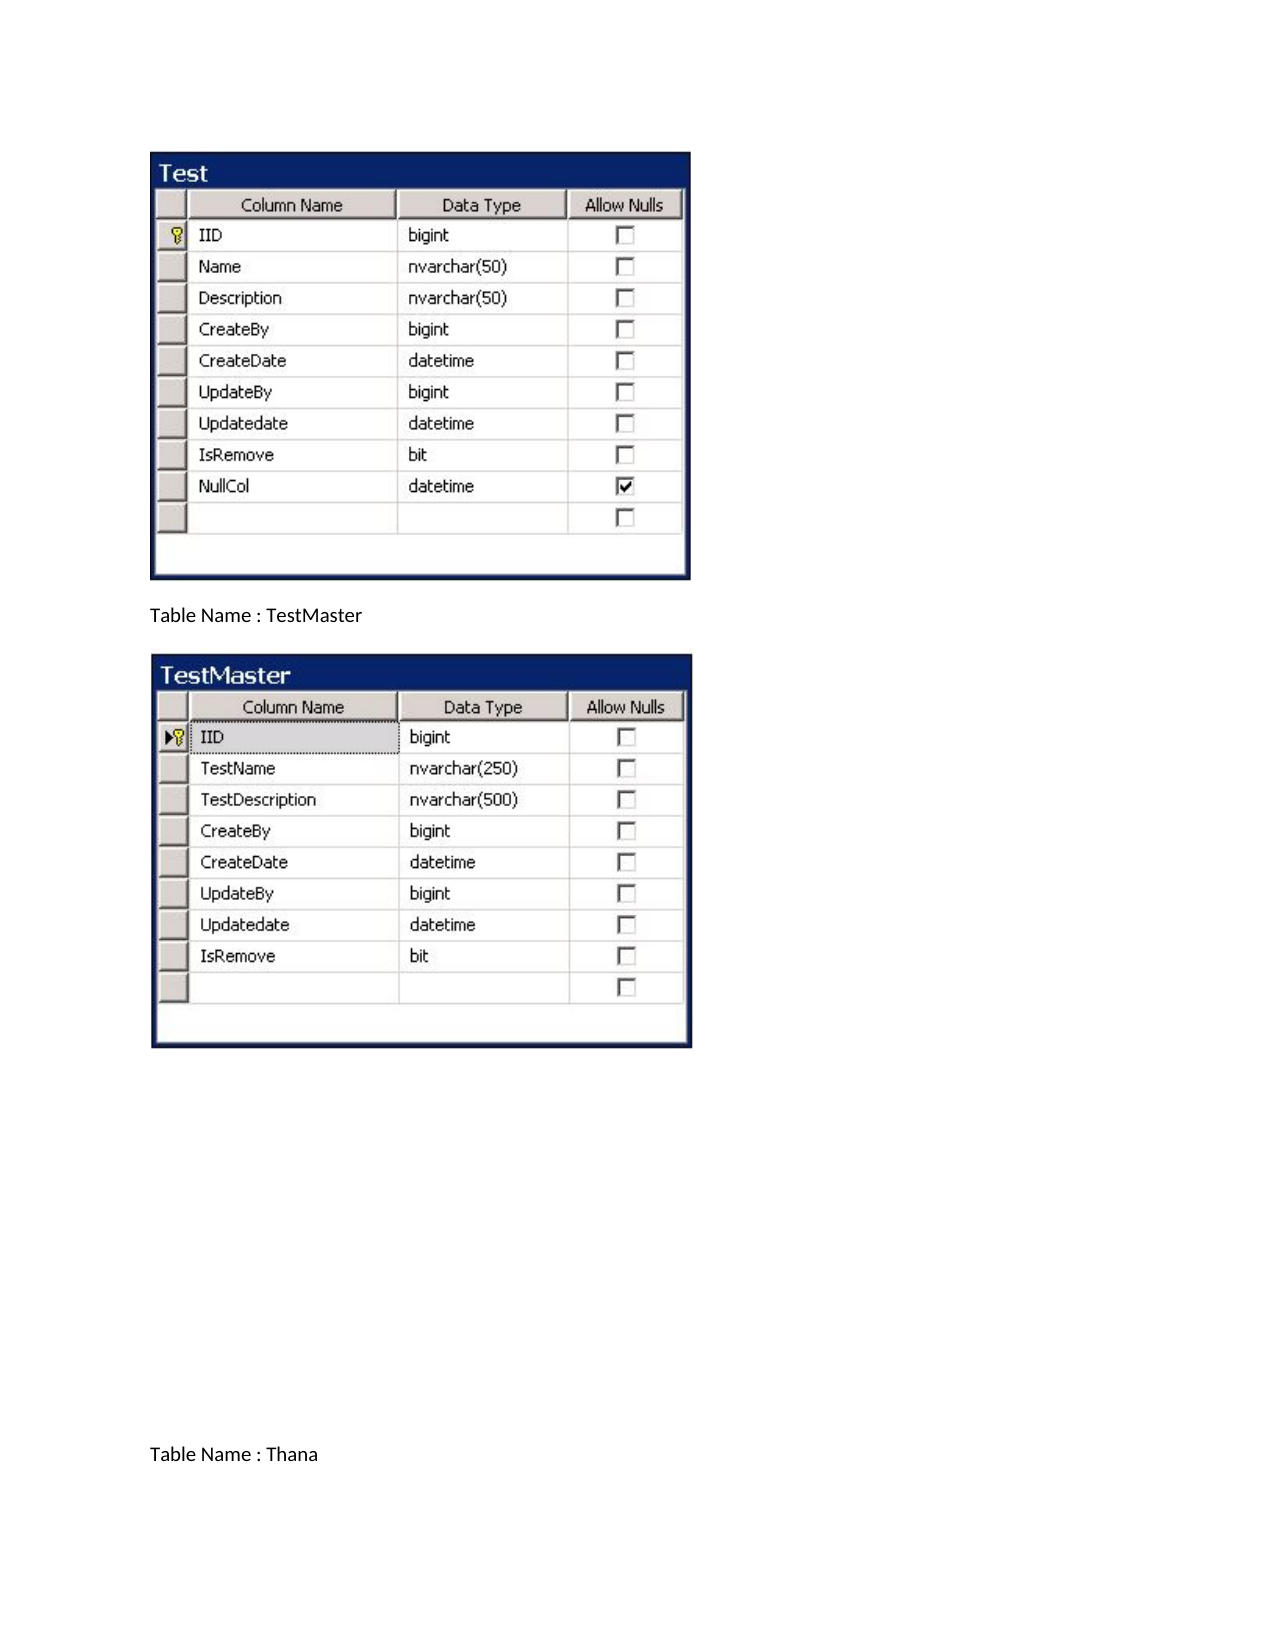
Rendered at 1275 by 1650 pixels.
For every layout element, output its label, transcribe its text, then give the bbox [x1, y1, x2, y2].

picture [150, 150, 691, 582]
text Table Name : Thana [150, 1441, 1125, 1466]
text Table Name : TestMaster [150, 602, 1125, 627]
picture [150, 648, 694, 1050]
